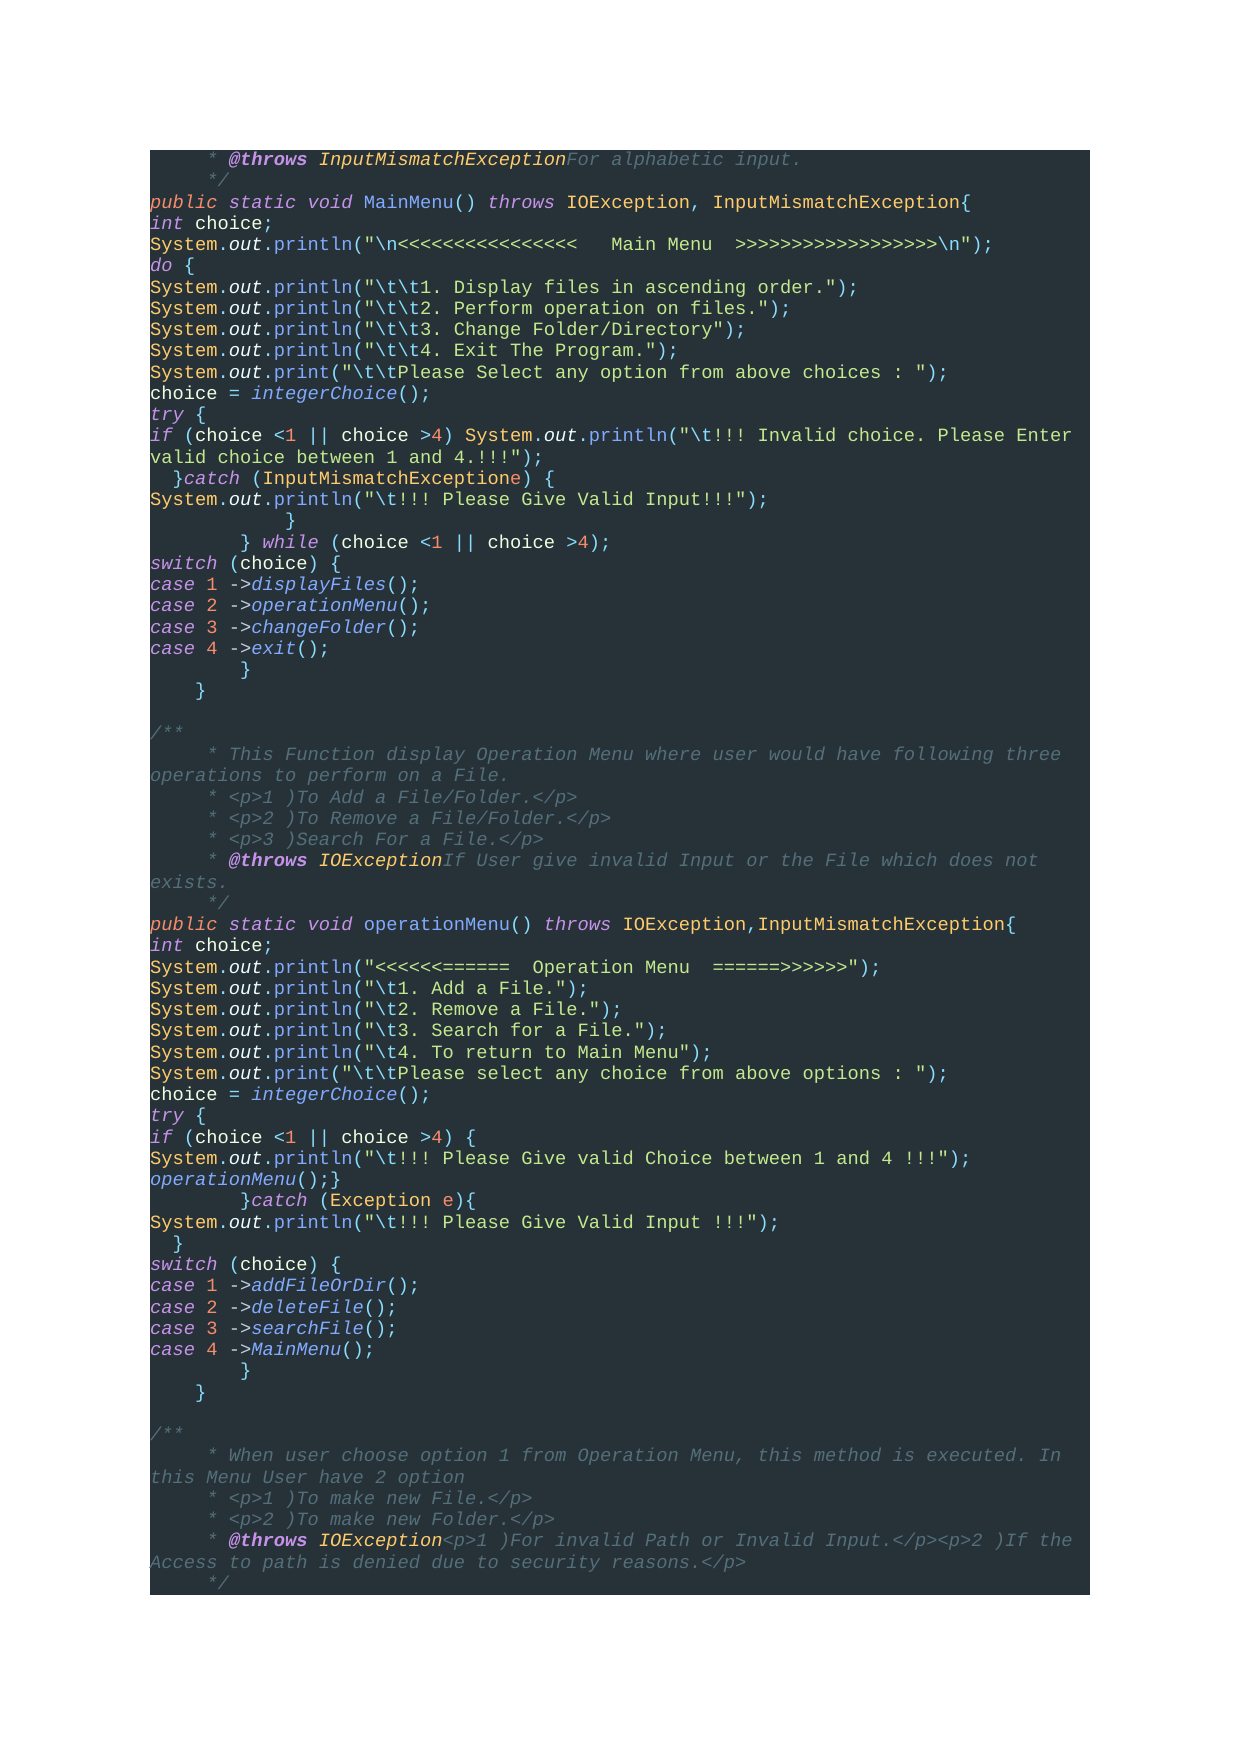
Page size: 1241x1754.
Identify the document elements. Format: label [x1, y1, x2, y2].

text [150, 150, 1090, 1595]
